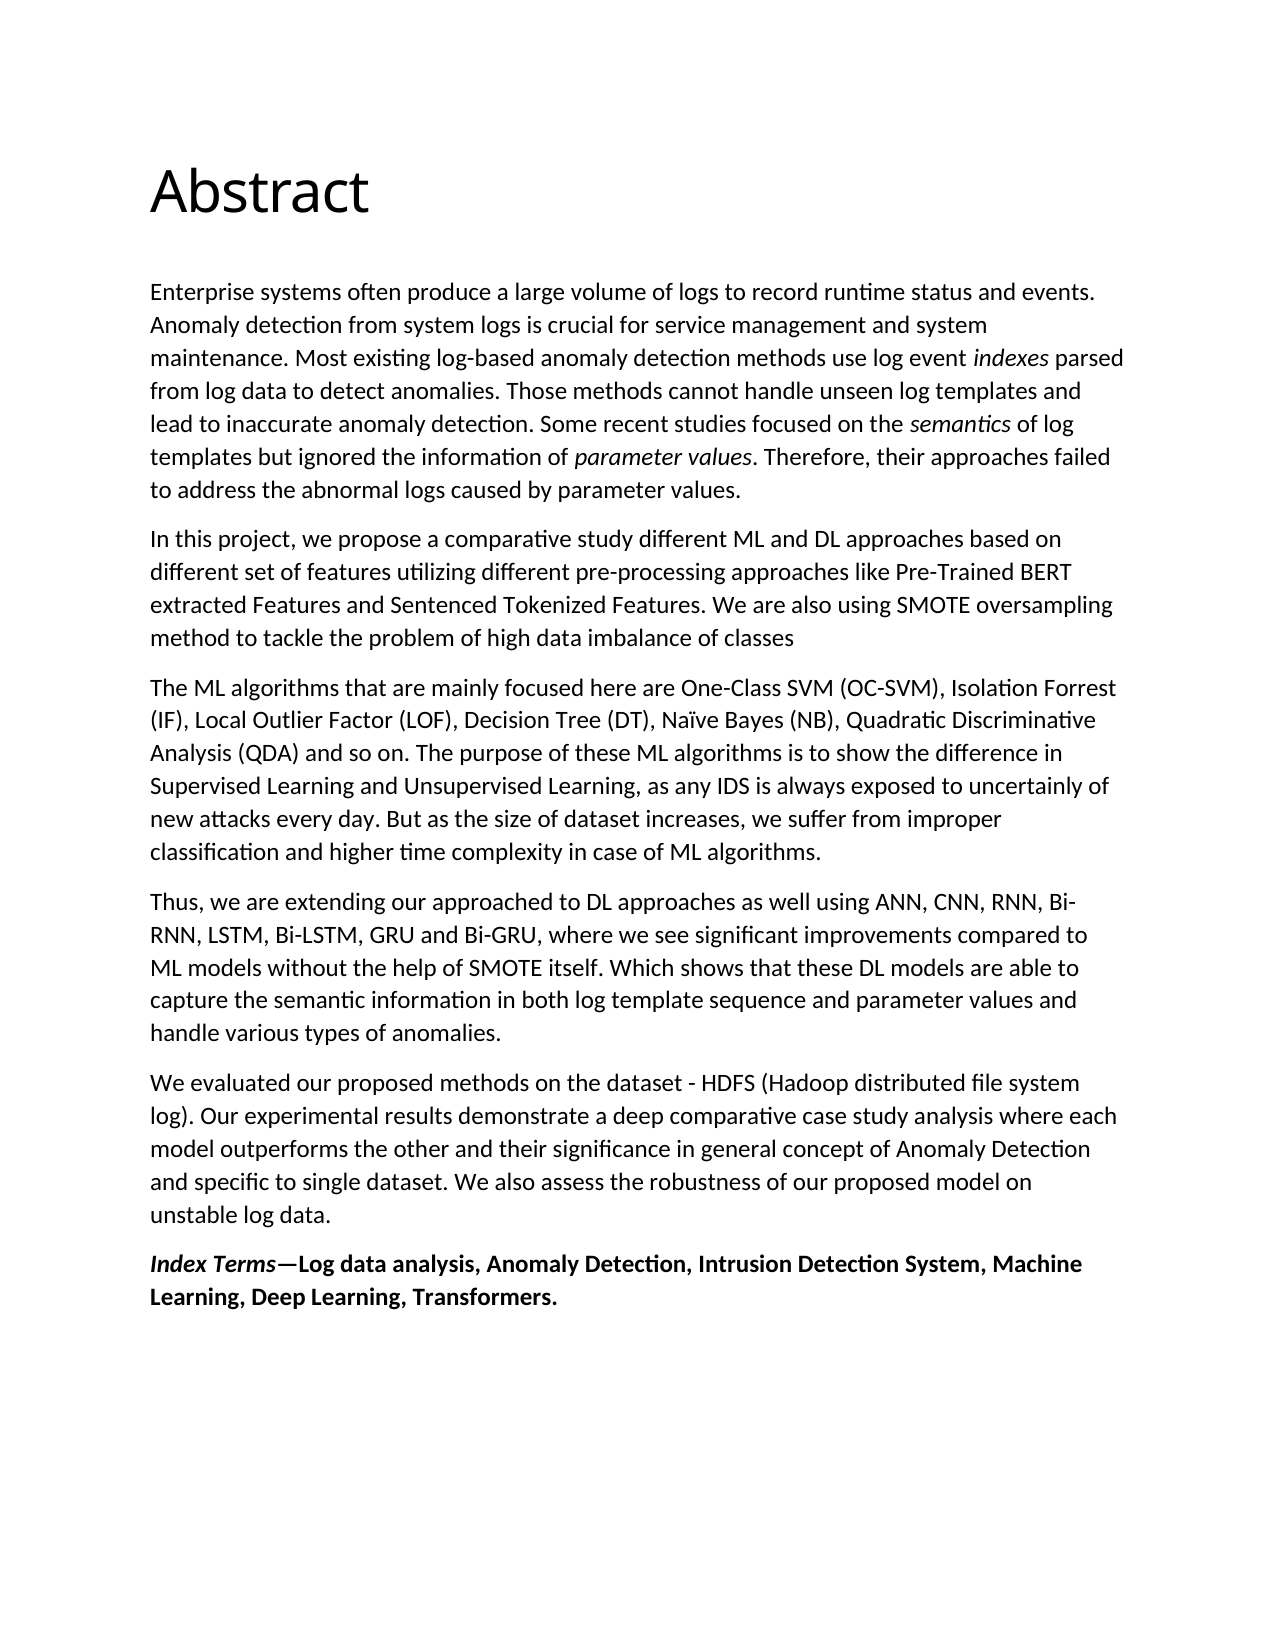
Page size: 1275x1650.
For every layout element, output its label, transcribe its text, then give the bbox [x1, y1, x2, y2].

text The ML algorithms that are mainly focused here are One-Class SVM (OC-SVM), Isolation Forrest (IF), Local Outlier Factor (LOF), Decision Tree (DT), Naïve Bayes (NB), Quadratic Discriminative Analysis (QDA) and so on. The purpose of these ML algorithms is to show the difference in Supervised Learning and Unsupervised Learning, as any IDS is always exposed to uncertainly of new attacks every day. But as the size of dataset increases, we suffer from improper classification and higher time complexity in case of ML algorithms. [150, 672, 1125, 867]
text Enterprise systems often produce a large volume of logs to record runtime status and events. Anomaly detection from system logs is crucial for service management and system maintenance. Most existing log-based anomaly detection methods use log event indexes parsed from log data to detect anomalies. Those methods cannot handle unseen log templates and lead to inaccurate anomaly detection. Some recent studies focused on the semantics of log templates but ignored the information of parameter values. Therefore, their approaches failed to address the abnormal logs caused by parameter values. [150, 276, 1125, 504]
text In this project, we propose a comparative study different ML and DL approaches based on different set of features utilizing different pre-processing approaches like Pre-Trained BERT extracted Features and Sentenced Tokenized Features. We are also using SMOTE oversampling method to tackle the problem of high data imbalance of classes [150, 523, 1125, 653]
title Abstract [150, 150, 1125, 229]
text Thus, we are extending our approached to DL approaches as well using ANN, CNN, RNN, Bi-RNN, LSTM, Bi-LSTM, GRU and Bi-GRU, where we see significant improvements compared to ML models without the help of SMOTE itself. Which shows that these DL models are able to capture the semantic information in both log template sequence and parameter values and handle various types of anomalies. [150, 886, 1125, 1048]
text We evaluated our proposed methods on the dataset - HDFS (Hadoop distributed file system log). Our experimental results demonstrate a deep comparative case study analysis where each model outperforms the other and their significance in general concept of Anomaly Detection and specific to single dataset. We also assess the robustness of our proposed model on unstable log data. [150, 1067, 1125, 1229]
text Index Terms—Log data analysis, Anomaly Detection, Intrusion Detection System, Machine Learning, Deep Learning, Transformers. [150, 1248, 1125, 1312]
